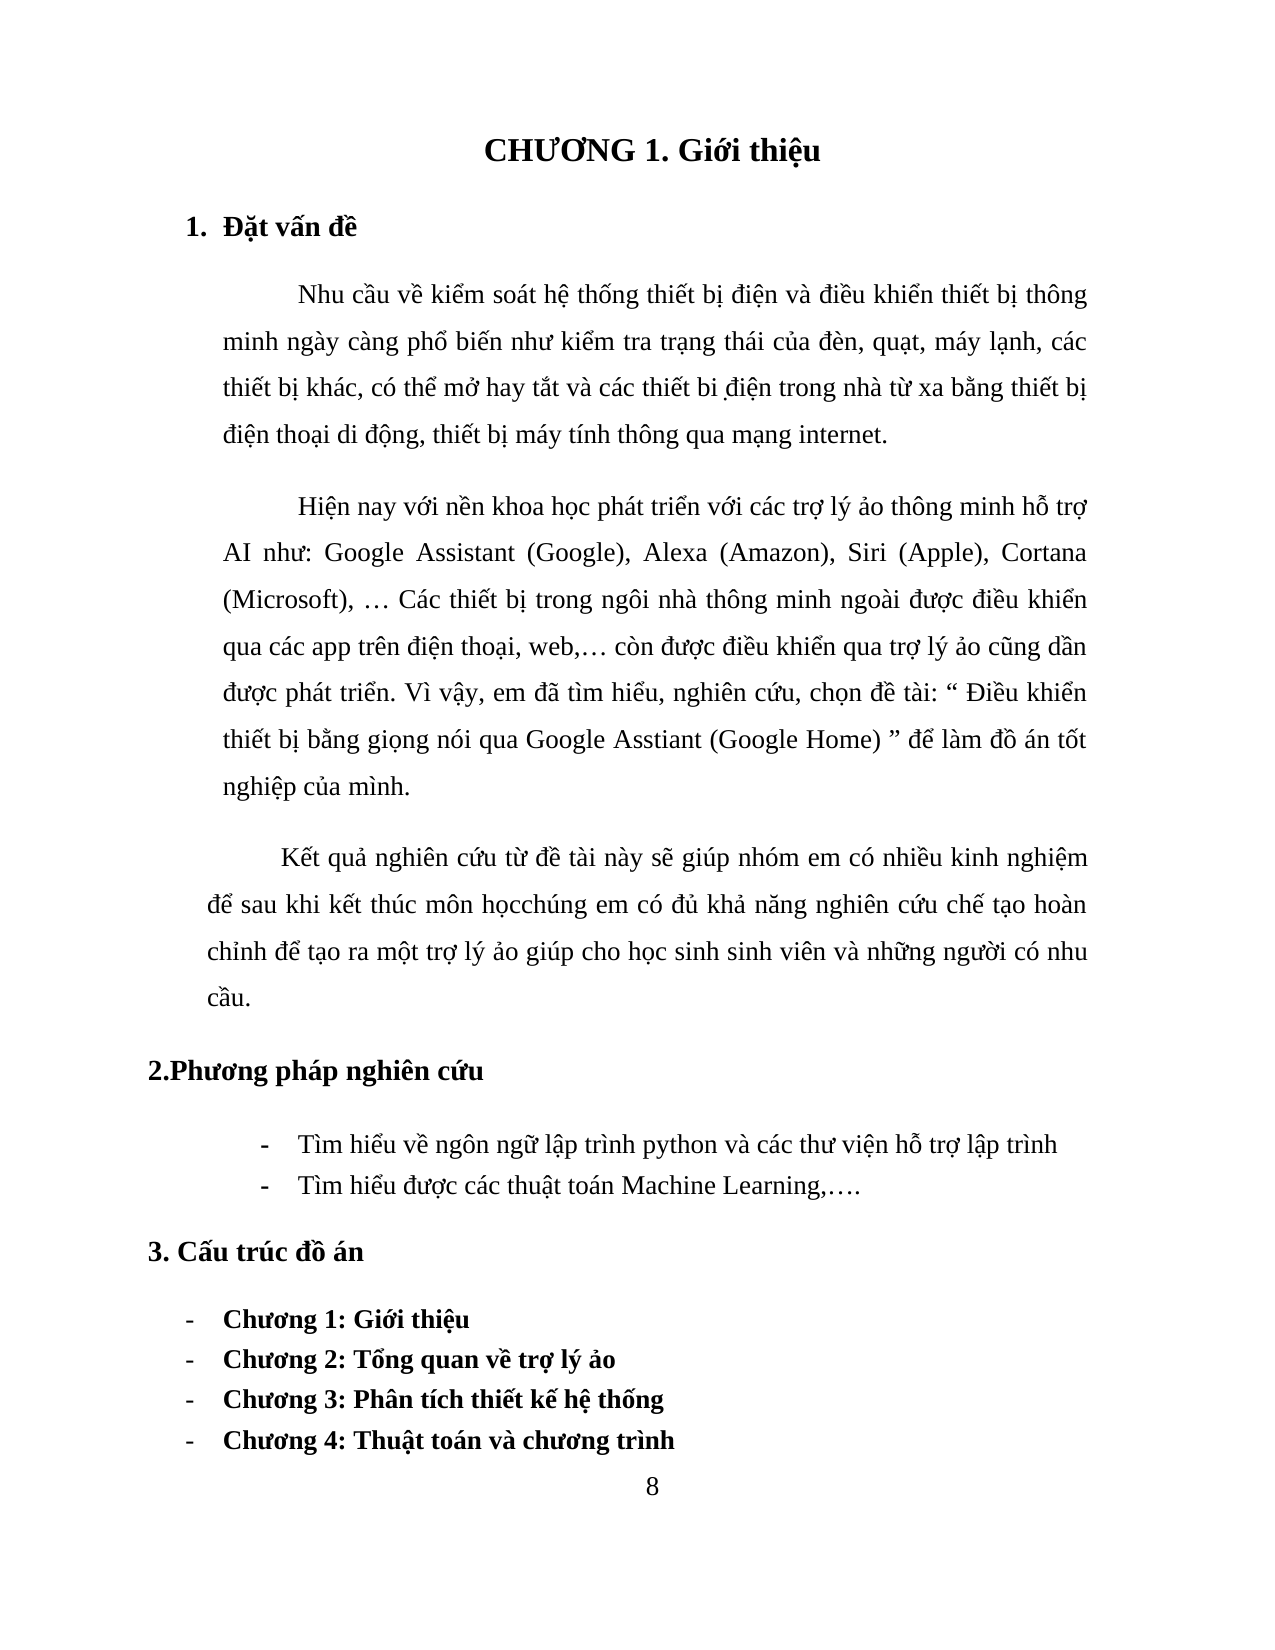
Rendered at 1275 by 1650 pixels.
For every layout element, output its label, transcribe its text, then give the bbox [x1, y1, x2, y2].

list Chương 1: Giới thiệu [185, 1303, 1157, 1334]
text Nhu cầu về kiểm soát hệ thống thiết bị điện và điều khiển thiết bị thông minh ngày càng phổ biến như kiểm tra trạng thái của đèn, quạt, máy lạnh, các thiết bị khác, có thể mở hay tắt và các thiết bi ̣điện trong nhà từ xa bằng thiết bị điện thoại di động, thiết bị máy tính thông qua mạng internet. [223, 278, 1089, 449]
text Hiện nay với nền khoa học phát triển với các trợ lý ảo thông minh hỗ trợ AI như: Google Assistant (Google), Alexa (Amazon), Siri (Apple), Cortana (Microsoft), … Các thiết bị trong ngôi nhà thông minh ngoài được điều khiển qua các app trên điện thoại, web,… còn được điều khiển qua trợ lý ảo cũng dần được phát triển. Vì vậy, em đã tìm hiểu, nghiên cứu, chọn đề tài: “ Điều khiển thiết bị bằng giọng nói qua Google Asstiant (Google Home) ” để làm đồ án tốt nghiệp của mình. [223, 490, 1089, 801]
subtitle 3. Cấu trúc đồ án [148, 1234, 1157, 1268]
subtitle Đặt vấn đề [185, 209, 1157, 243]
subtitle CHƯƠNG 1. Giới thiệu [148, 131, 1157, 169]
list Tìm hiểu được các thuật toán Machine Learning,…. [260, 1169, 1157, 1200]
list Chương 2: Tổng quan về trợ lý ảo [185, 1343, 1157, 1374]
list Chương 3: Phân tích thiết kế hệ thống [185, 1384, 1157, 1415]
list Chương 4: Thuật toán và chương trình [185, 1424, 1157, 1455]
list Tìm hiểu về ngôn ngữ lập trình python và các thư viện hỗ trợ lập trình [260, 1128, 1157, 1159]
subtitle 2.Phương pháp nghiên cứu [148, 1053, 1157, 1087]
text Kết quả nghiên cứu từ đề tài này sẽ giúp nhóm em có nhiều kinh nghiệm để sau khi kết thúc môn họcchúng em có đủ khả năng nghiên cứu chế tạo hoàn chỉnh để tạo ra một trợ lý ảo giúp cho học sinh sinh viên và những người có nhu cầu. [207, 841, 1089, 1013]
